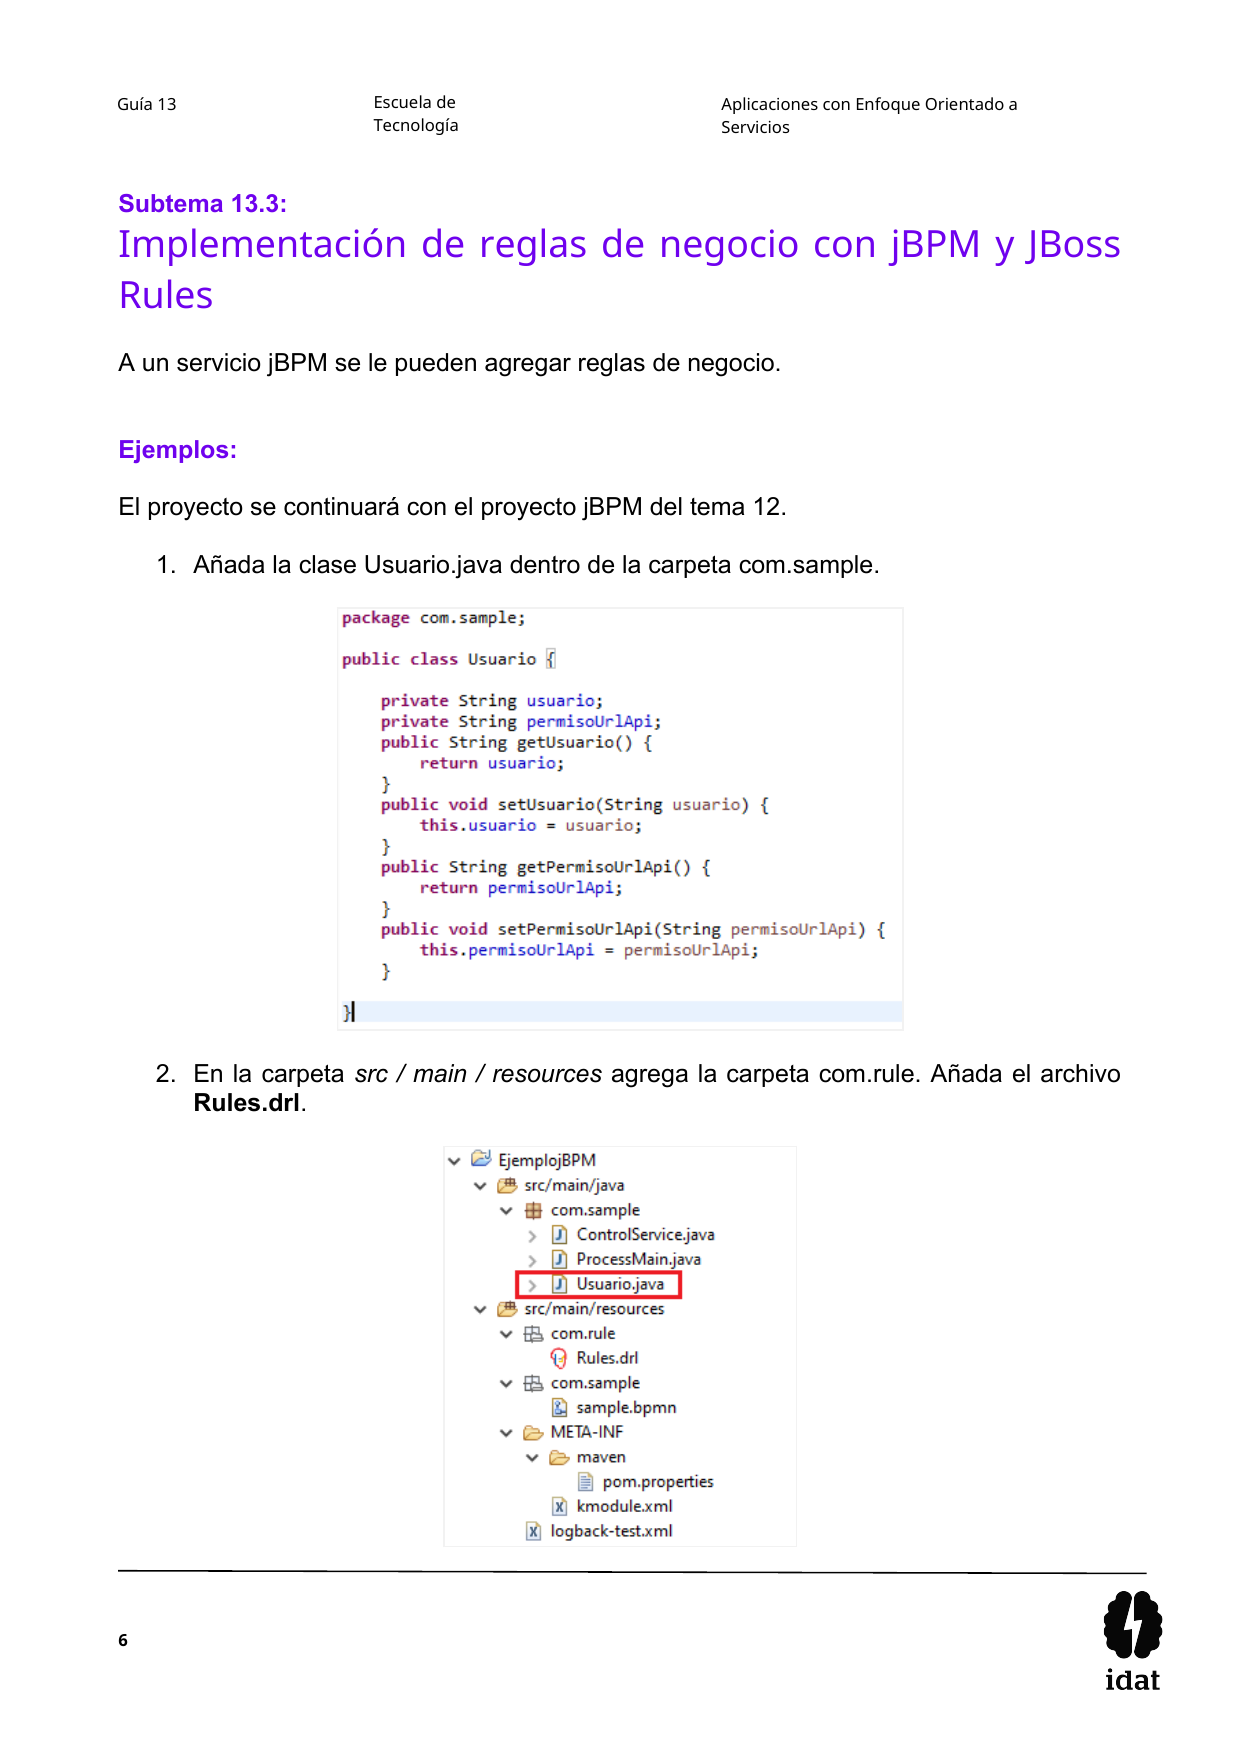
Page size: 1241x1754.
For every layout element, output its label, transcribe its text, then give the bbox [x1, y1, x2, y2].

text Subtema 13.3: [118, 189, 1122, 217]
picture [1103, 1591, 1163, 1690]
picture [445, 1147, 796, 1546]
picture [338, 609, 902, 1029]
list En la carpeta src / main / resources agrega la carpeta com.rule. Añada el archivo Rules.drl. [156, 1059, 1122, 1117]
list Añada la clase Usuario.java dentro de la carpeta com.sample. [156, 549, 1122, 578]
text El proyecto se continuará con el proyecto jBPM del tema 12. [118, 492, 1122, 521]
text A un servicio jBPM se le pueden agregar reglas de negocio. [118, 348, 1122, 377]
text Implementación de reglas de negocio con jBPM y JBoss Rules [118, 217, 1122, 319]
text Ejemplos: [118, 434, 1122, 463]
